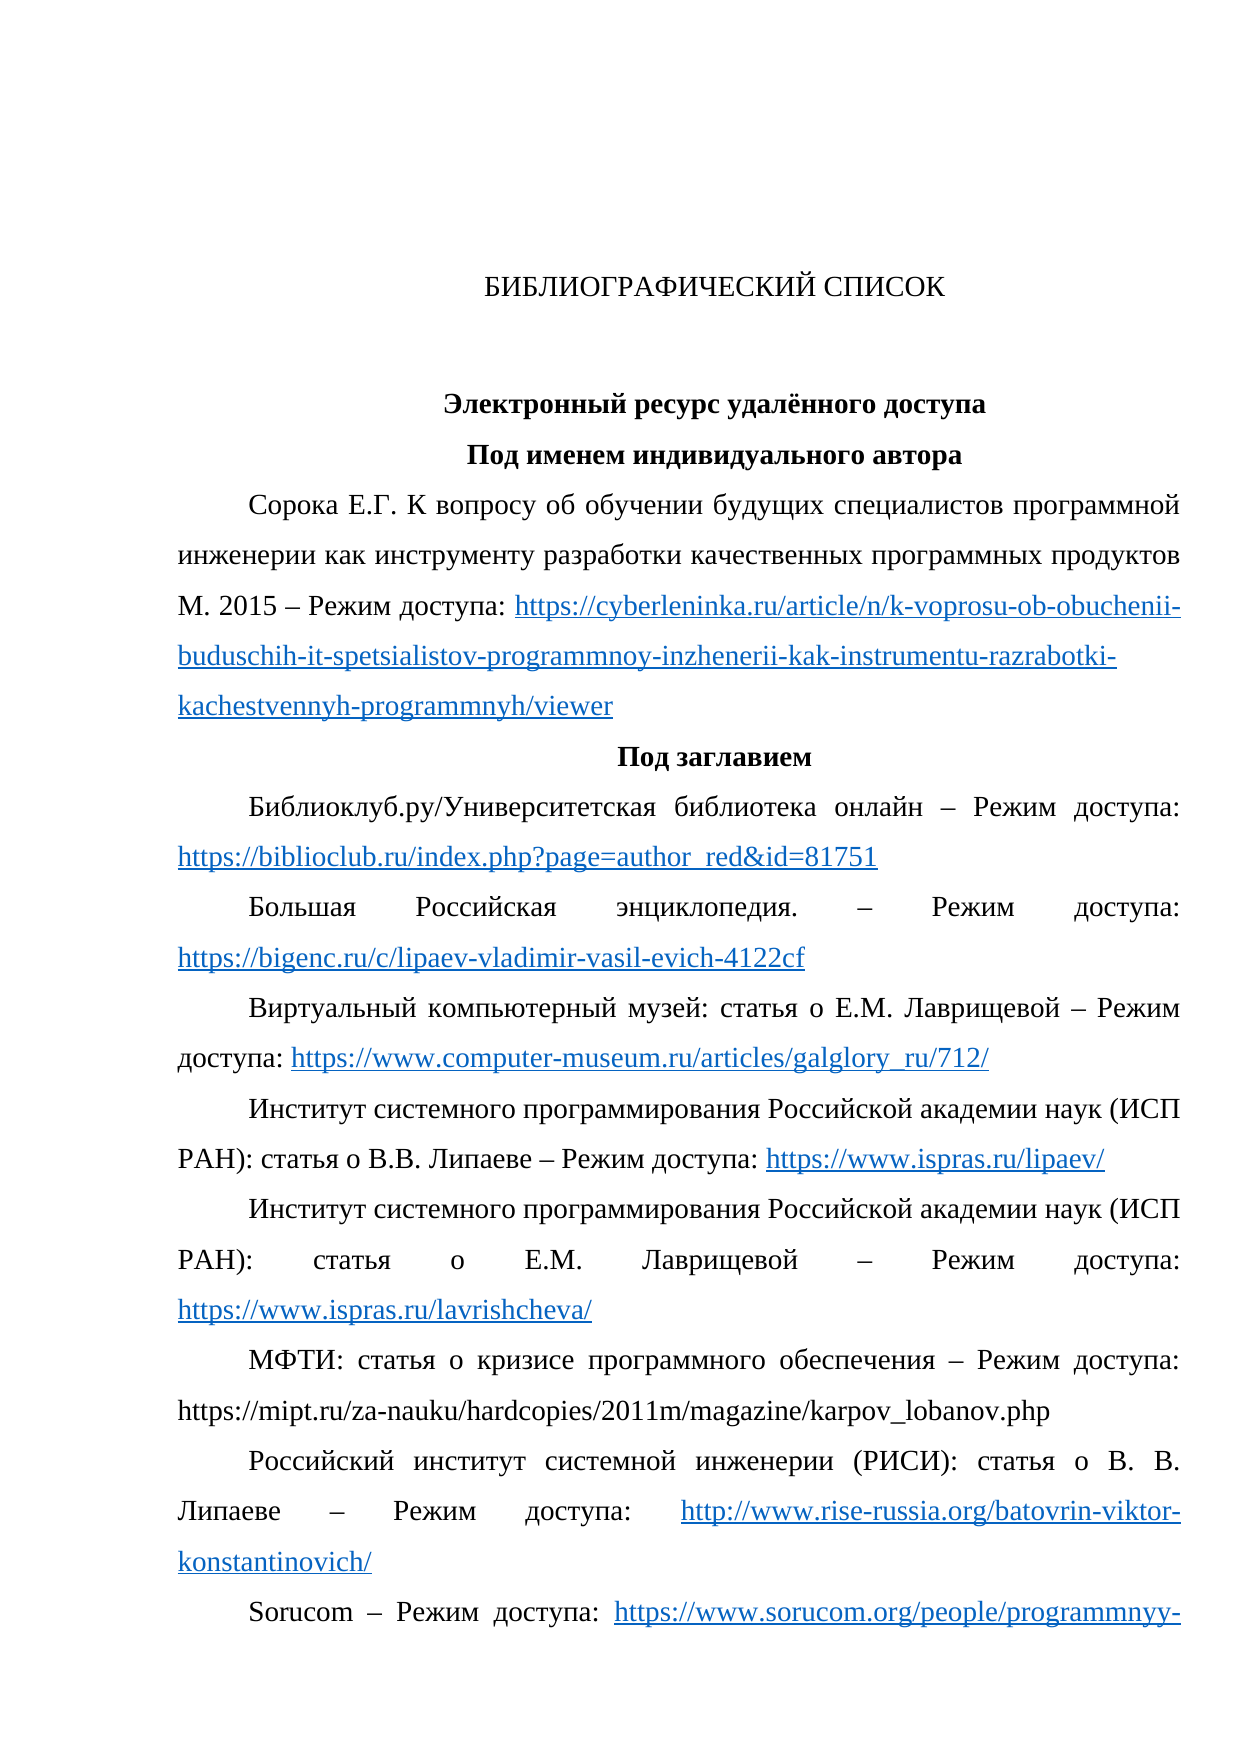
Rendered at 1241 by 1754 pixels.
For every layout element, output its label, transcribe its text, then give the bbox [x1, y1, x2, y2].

text Российский институт системной инженерии (РИСИ): статья о В. В. Липаеве – Режим доступа: http://www.rise-russia.org/batovrin-viktor-konstantinovich/ [177, 1443, 1181, 1577]
text Под заглавием [177, 739, 1181, 772]
text Библиоклуб.ру/Университетская библиотека онлайн – Режим доступа: https://biblioclub.ru/index.php?page=author_red&id=81751 [177, 789, 1181, 873]
text Большая Российская энциклопедия. – Режим доступа: https://bigenc.ru/c/lipaev-vladimir-vasil-evich-4122cf [177, 889, 1181, 973]
text Виртуальный компьютерный музей: статья о Е.М. Лаврищевой – Режим доступа: https://www.computer-museum.ru/articles/galglory_ru/712/ [177, 990, 1181, 1074]
text Электронный ресурс удалённого доступа [177, 386, 1181, 420]
text Под именем индивидуального автора [177, 437, 1181, 470]
text МФТИ: статья о кризисе программного обеспечения – Режим доступа: https://mipt.ru/za-nauku/hardcopies/2011m/magazine/karpov_lobanov.php [177, 1342, 1181, 1426]
text Институт системного программирования Российской академии наук (ИСП РАН): статья о Е.М. Лаврищевой – Режим доступа: https://www.ispras.ru/lavrishcheva/ [177, 1191, 1181, 1326]
text Сорока Е.Г. К вопросу об обучении будущих специалистов программной инженерии как инструменту разработки качественных программных продуктов М. 2015 – Режим доступа: https://cyberleninka.ru/article/n/k-voprosu-ob-obuchenii-buduschih-it-spetsialistov-programmnoy-inzhenerii-kak-instrumentu-razrabotki-kachestvennyh-programmnyh/viewer [177, 487, 1181, 722]
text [177, 1594, 1181, 1627]
text БИБЛИОГРАФИЧЕСКИЙ СПИСОК [177, 269, 1181, 303]
text Институт системного программирования Российской академии наук (ИСП РАН): статья о В.В. Липаеве – Режим доступа: https://www.ispras.ru/lipaev/ [177, 1091, 1181, 1175]
